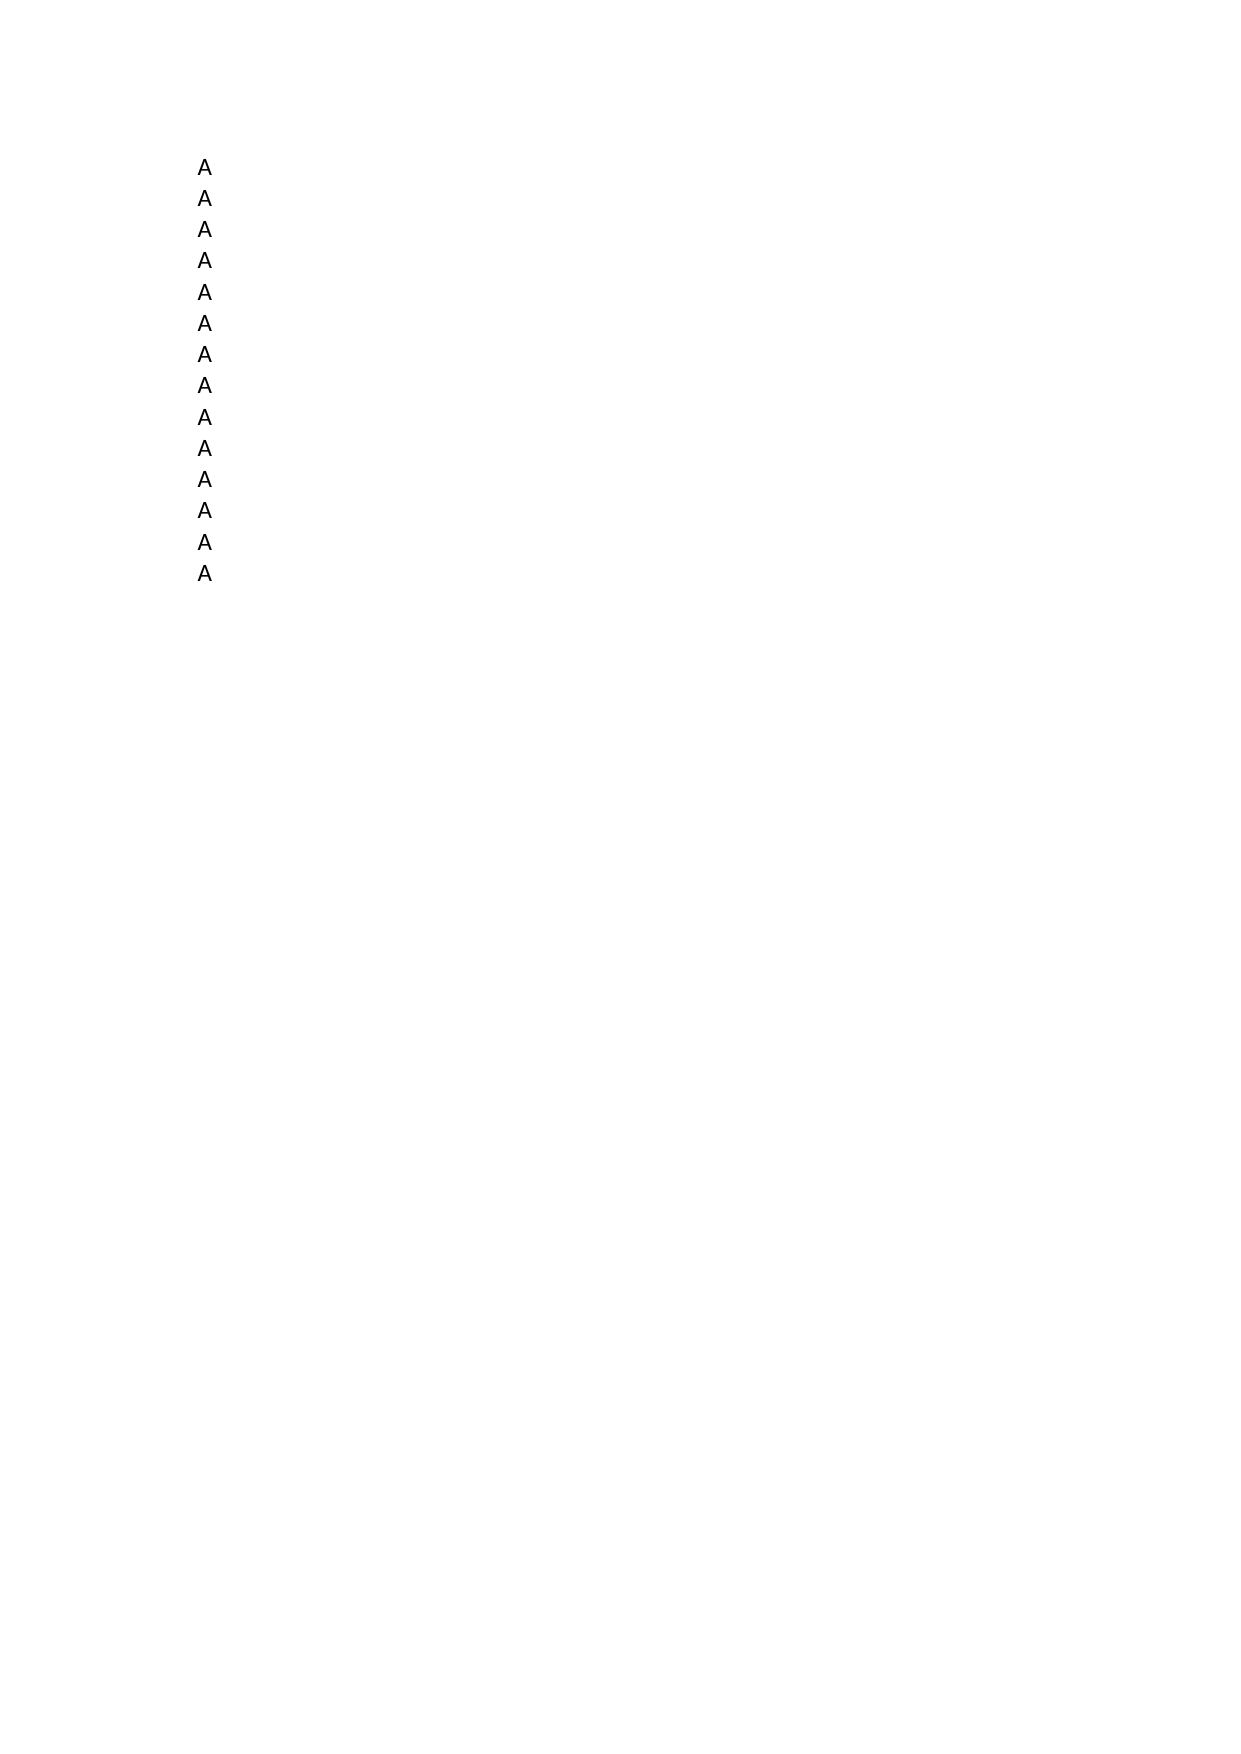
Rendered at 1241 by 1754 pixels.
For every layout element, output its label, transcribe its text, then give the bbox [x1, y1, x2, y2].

table_cell A [186, 338, 321, 369]
table_cell A [186, 431, 321, 462]
table_header A [186, 150, 321, 181]
table_cell A [186, 494, 321, 525]
table_cell A [186, 556, 321, 587]
table_cell A [186, 275, 321, 306]
table_cell A [186, 244, 321, 275]
table_cell A [186, 306, 321, 337]
table_cell A [186, 369, 321, 400]
table_cell A [186, 525, 321, 556]
table_cell A [186, 181, 321, 212]
table_cell A [186, 213, 321, 244]
table_cell A [186, 400, 321, 431]
table_cell A [186, 463, 321, 494]
